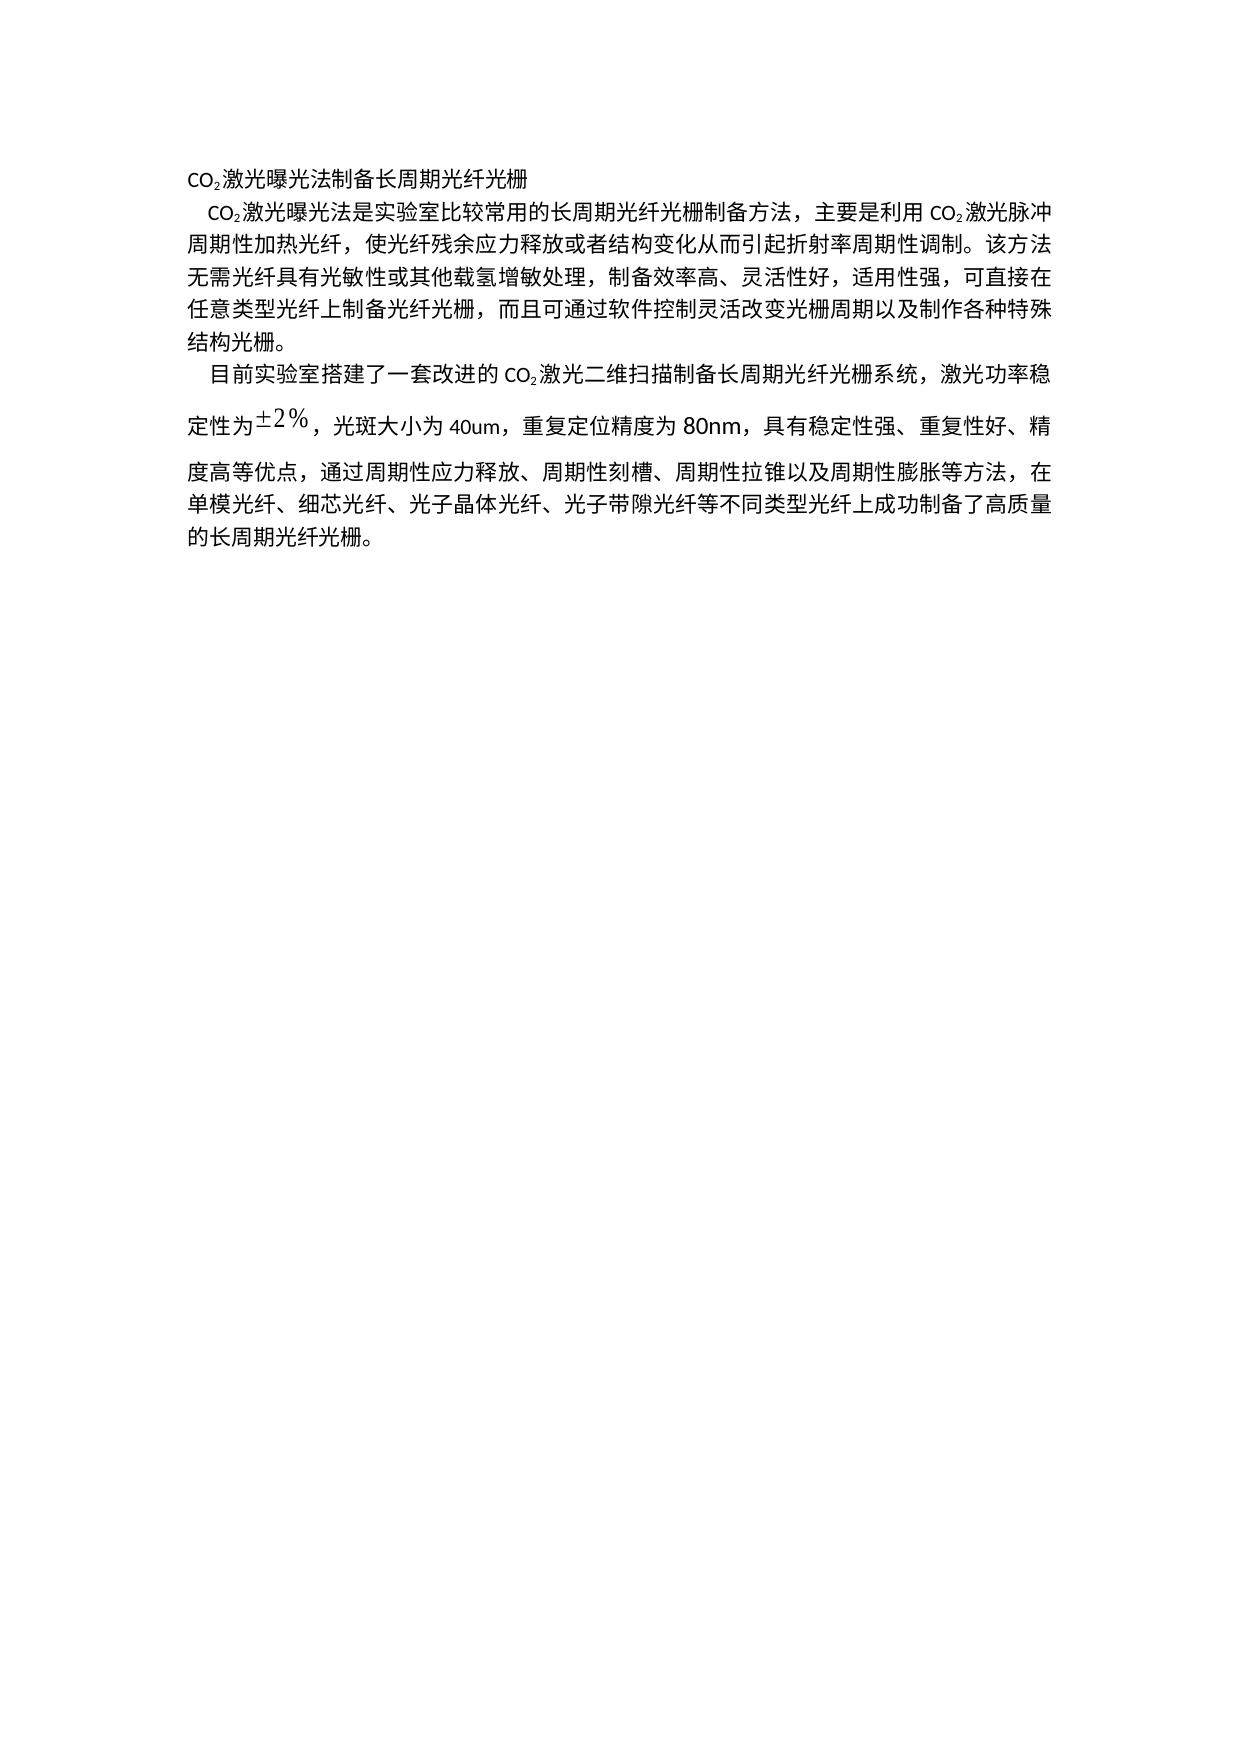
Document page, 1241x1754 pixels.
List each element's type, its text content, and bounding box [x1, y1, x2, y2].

text CO2激光曝光法制备长周期光纤光栅 [187, 162, 1053, 194]
text CO2激光曝光法是实验室比较常用的长周期光纤光栅制备方法，主要是利用CO2激光脉冲周期性加热光纤，使光纤残余应力释放或者结构变化从而引起折射率周期性调制。该方法无需光纤具有光敏性或其他载氢增敏处理，制备效率高、灵活性好，适用性强，可直接在任意类型光纤上制备光纤光栅，而且可通过软件控制灵活改变光栅周期以及制作各种特殊结构光栅。 [187, 194, 1053, 357]
text 目前实验室搭建了一套改进的CO2激光二维扫描制备长周期光纤光栅系统，激光功率稳定性为，光斑大小为40um，重复定位精度为80nm，具有稳定性强、重复性好、精度高等优点，通过周期性应力释放、周期性刻槽、周期性拉锥以及周期性膨胀等方法，在单模光纤、细芯光纤、光子晶体光纤、光子带隙光纤等不同类型光纤上成功制备了高质量的长周期光纤光栅。 [187, 357, 1053, 552]
